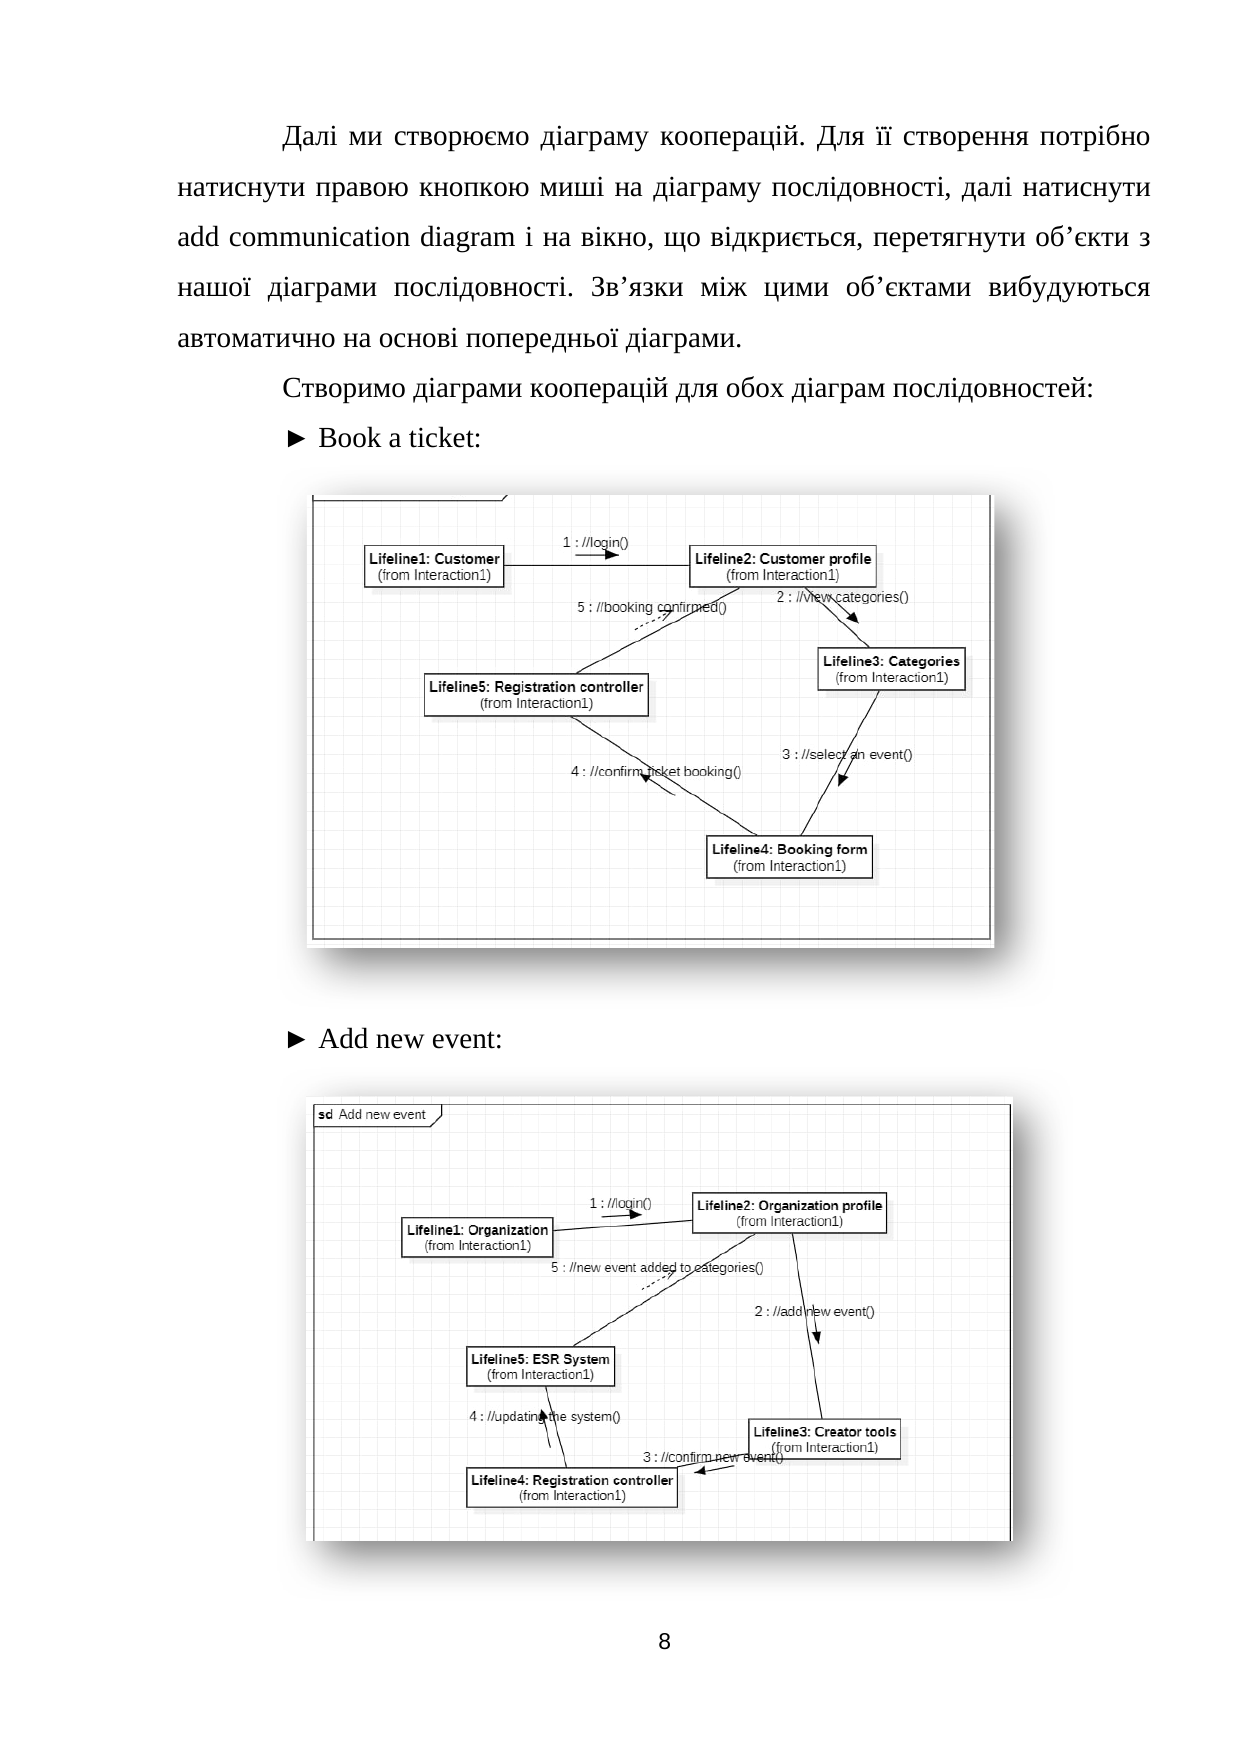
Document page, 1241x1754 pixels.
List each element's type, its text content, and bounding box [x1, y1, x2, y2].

picture [306, 495, 995, 948]
text ► Book a ticket: [177, 420, 1152, 454]
text Далі ми створюємо діаграму кооперацій. Для її створення потрібно натиснути правою кнопкою миші на діаграму послідовності, далі натиснути add communication diagram і на вікно, що відкриється, перетягнути об’єкти з нашої діаграми послідовності. Зв’язки між цими об’єктами вибудуються автоматично на основі попередньої діаграми. [177, 118, 1152, 353]
text Створимо діаграми кооперацій для обох діаграм послідовностей: [177, 370, 1152, 404]
text ► Add new event: [177, 1022, 1152, 1055]
picture [306, 1096, 1013, 1541]
